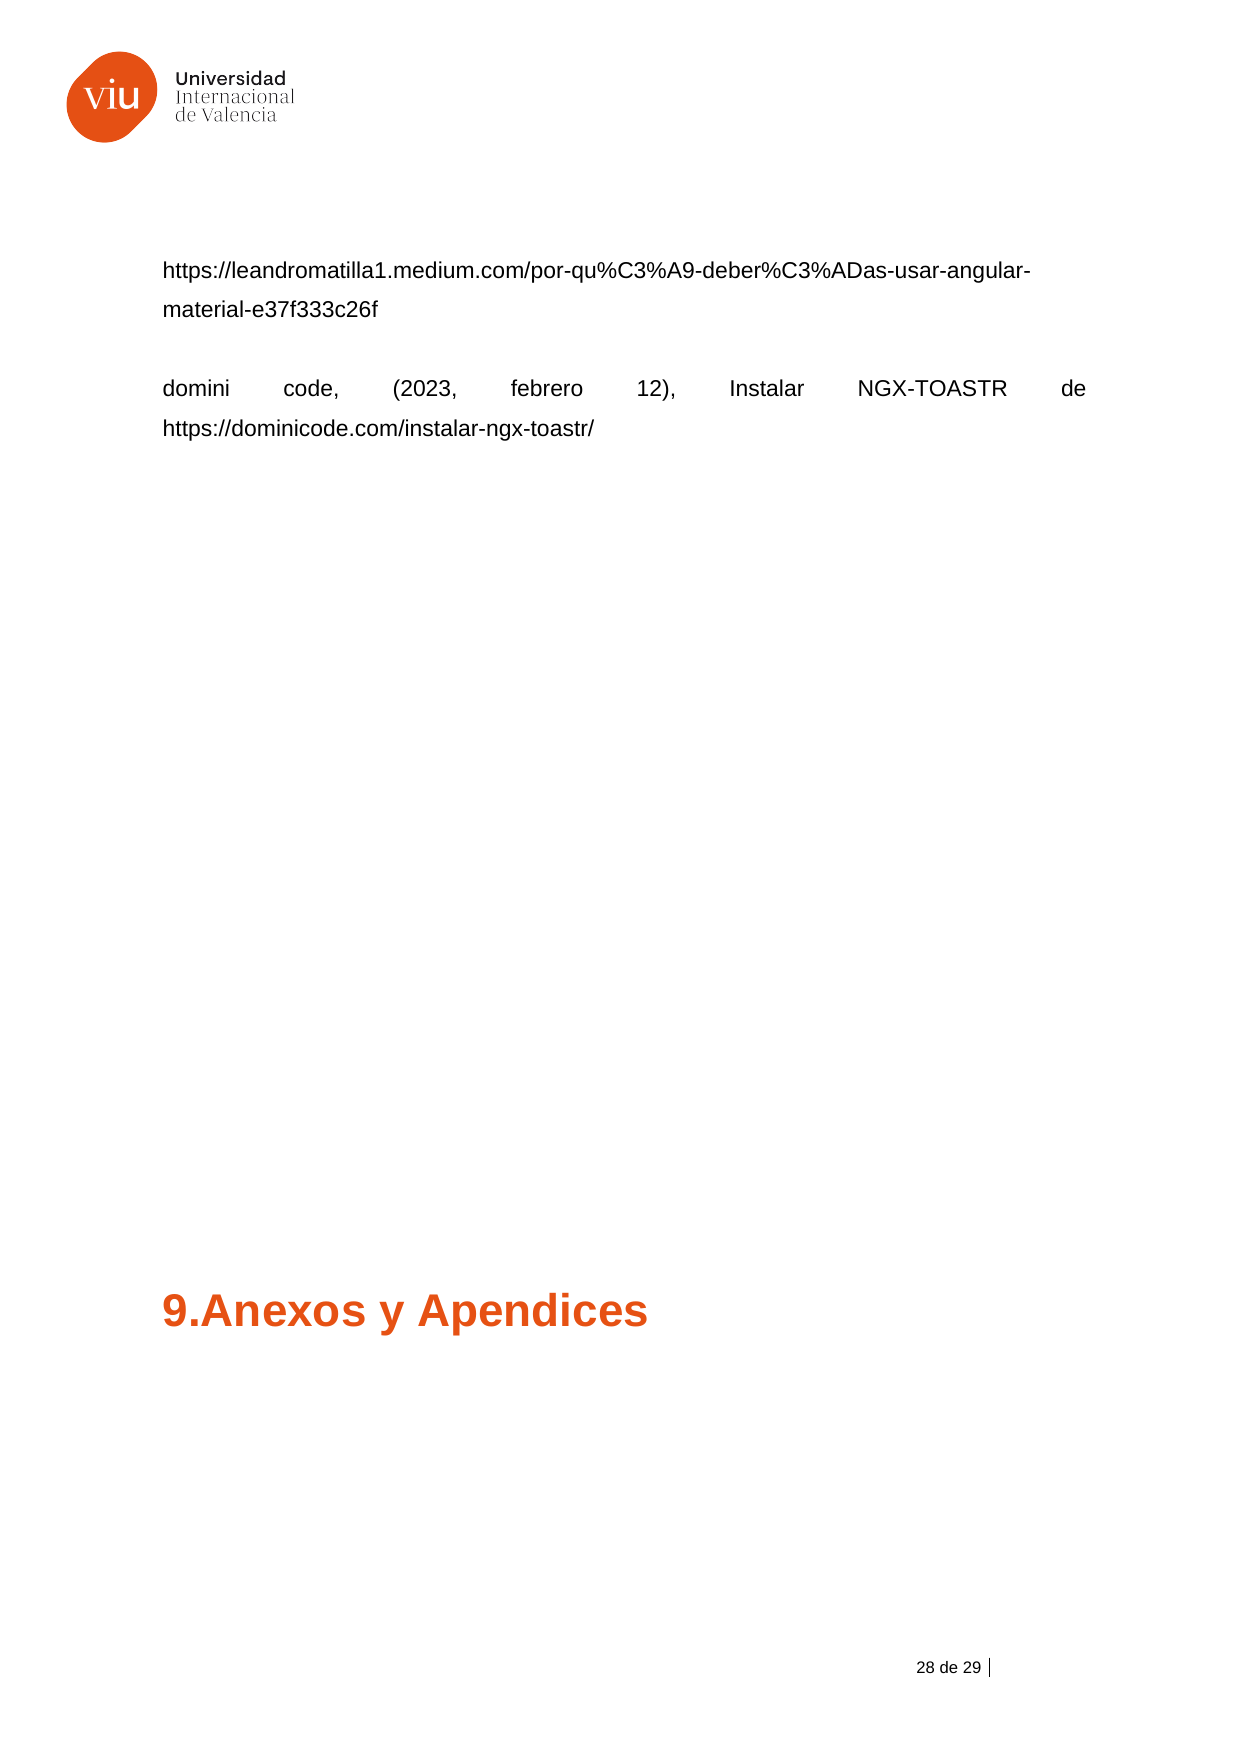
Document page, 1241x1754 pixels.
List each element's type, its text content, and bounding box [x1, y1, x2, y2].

picture [45, 29, 316, 165]
text https://leandromatilla1.medium.com/por-qu%C3%A9-deber%C3%ADas-usar-angular-material-e37f333c26f [162, 257, 1087, 323]
list 9.Anexos y Apendices [162, 1283, 1087, 1336]
text domini code, (2023, febrero 12), Instalar NGX-TOASTR de https://dominicode.com/instalar-ngx-toastr/ [162, 375, 1087, 441]
